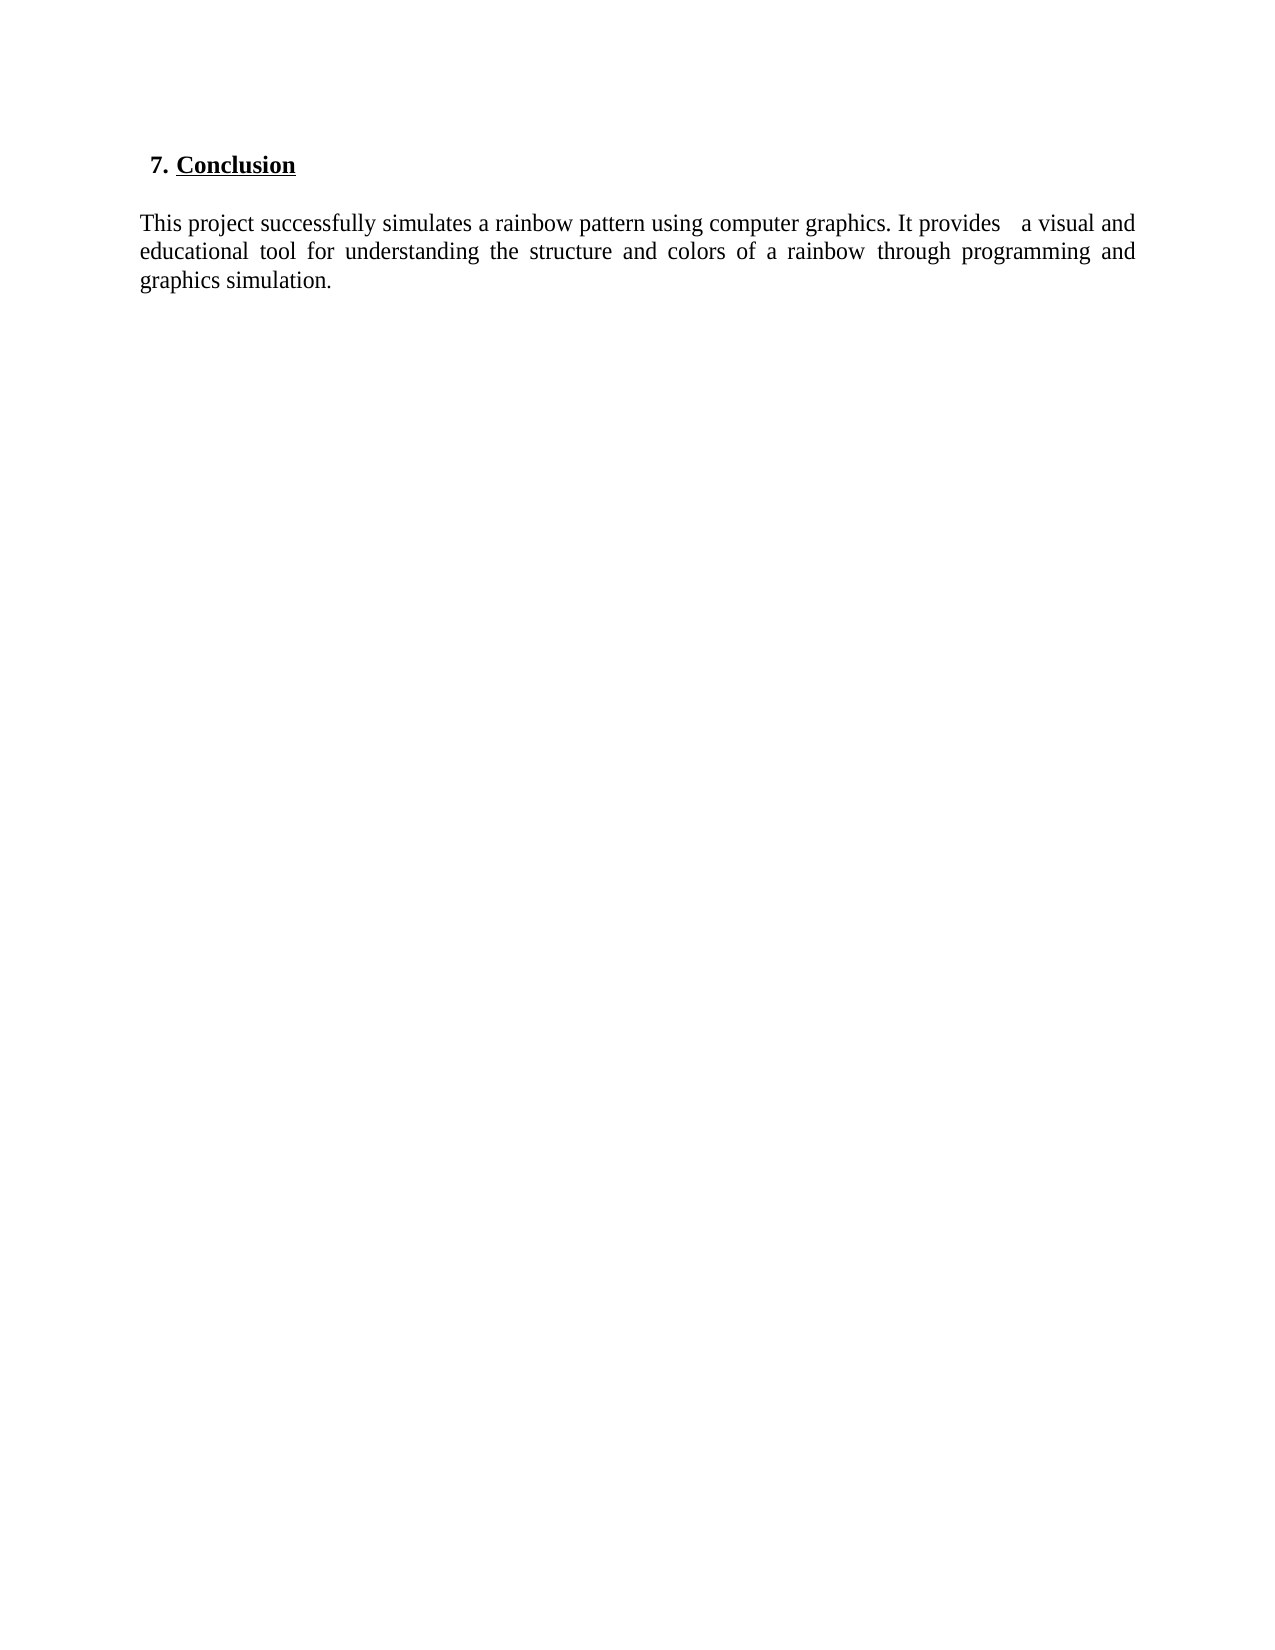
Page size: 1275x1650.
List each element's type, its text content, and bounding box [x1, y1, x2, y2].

text This project successfully simulates a rainbow pattern using computer graphics. It provides a visual and educational tool for understanding the structure and colors of a rainbow through programming and graphics simulation. [139, 208, 1135, 294]
list Conclusion [150, 150, 1135, 179]
